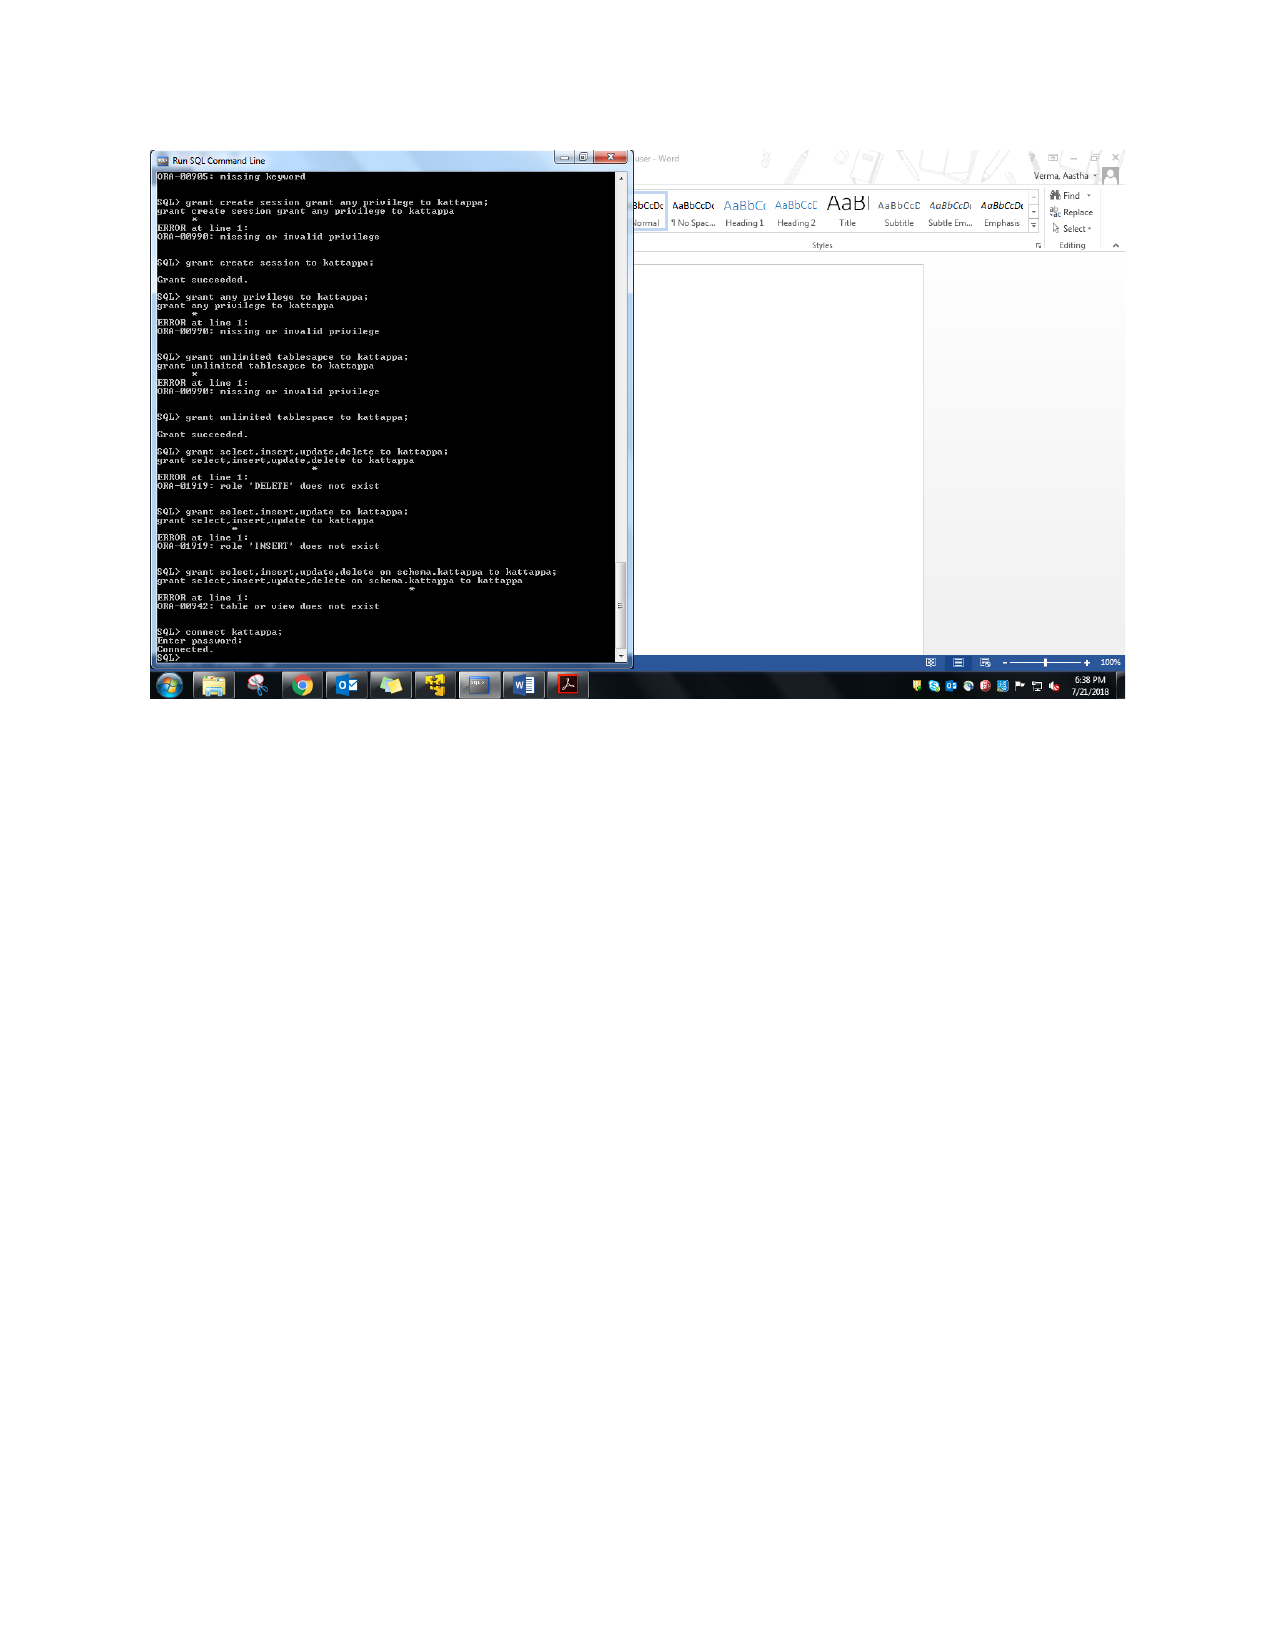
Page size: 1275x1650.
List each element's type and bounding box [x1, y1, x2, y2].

picture [150, 150, 1125, 699]
